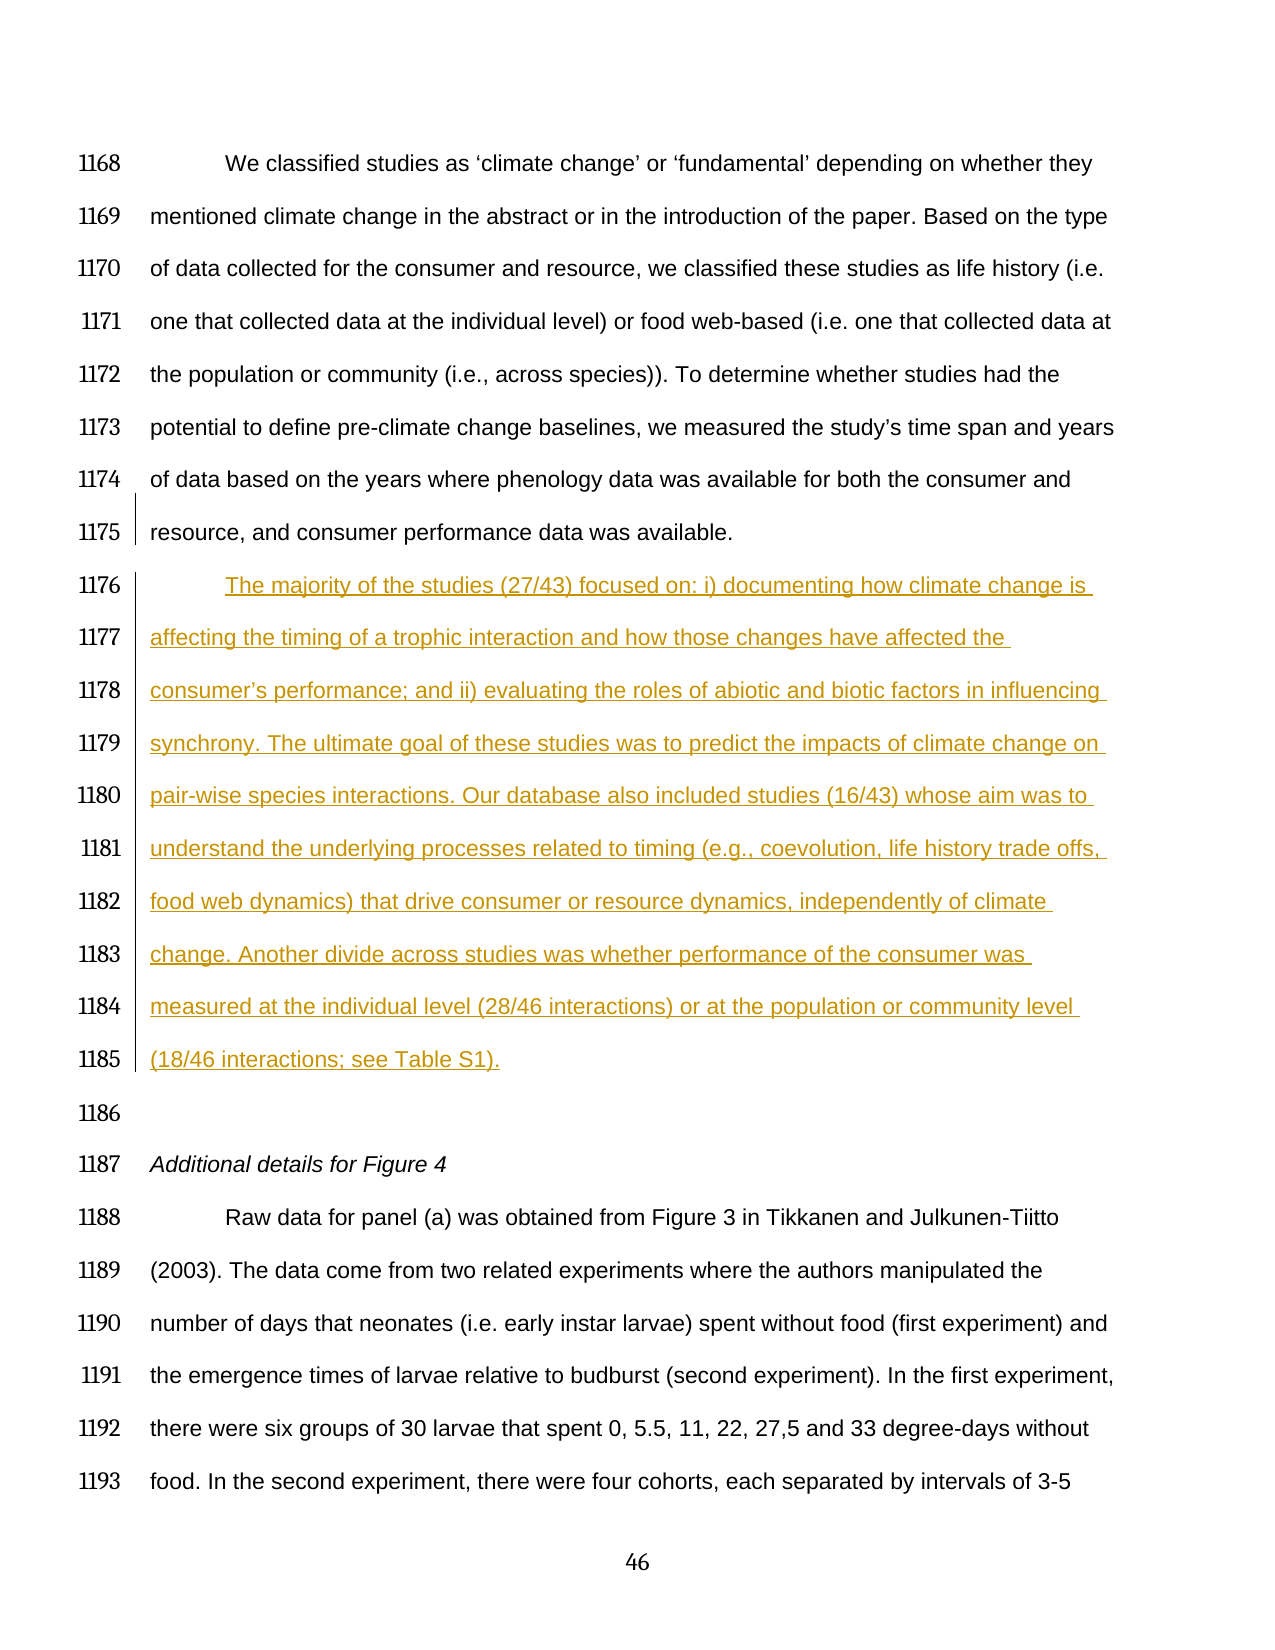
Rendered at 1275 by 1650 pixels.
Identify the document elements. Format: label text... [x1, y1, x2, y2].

text We classified studies as ‘climate change’ or ‘fundamental’ depending on whether they mentioned climate change in the abstract or in the introduction of the paper. Based on the type of data collected for the consumer and resource, we classified these studies as life history (i.e. one that collected data at the individual level) or food web-based (i.e. one that collected data at the population or community (i.e., across species)). To determine whether studies had the potential to define pre-climate change baselines, we measured the study’s time span and years of data based on the years where phenology data was available for both the consumer and resource, and consumer performance data was available. [150, 150, 1125, 545]
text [150, 1204, 1125, 1494]
text Additional details for Figure 4 [150, 1151, 1125, 1178]
